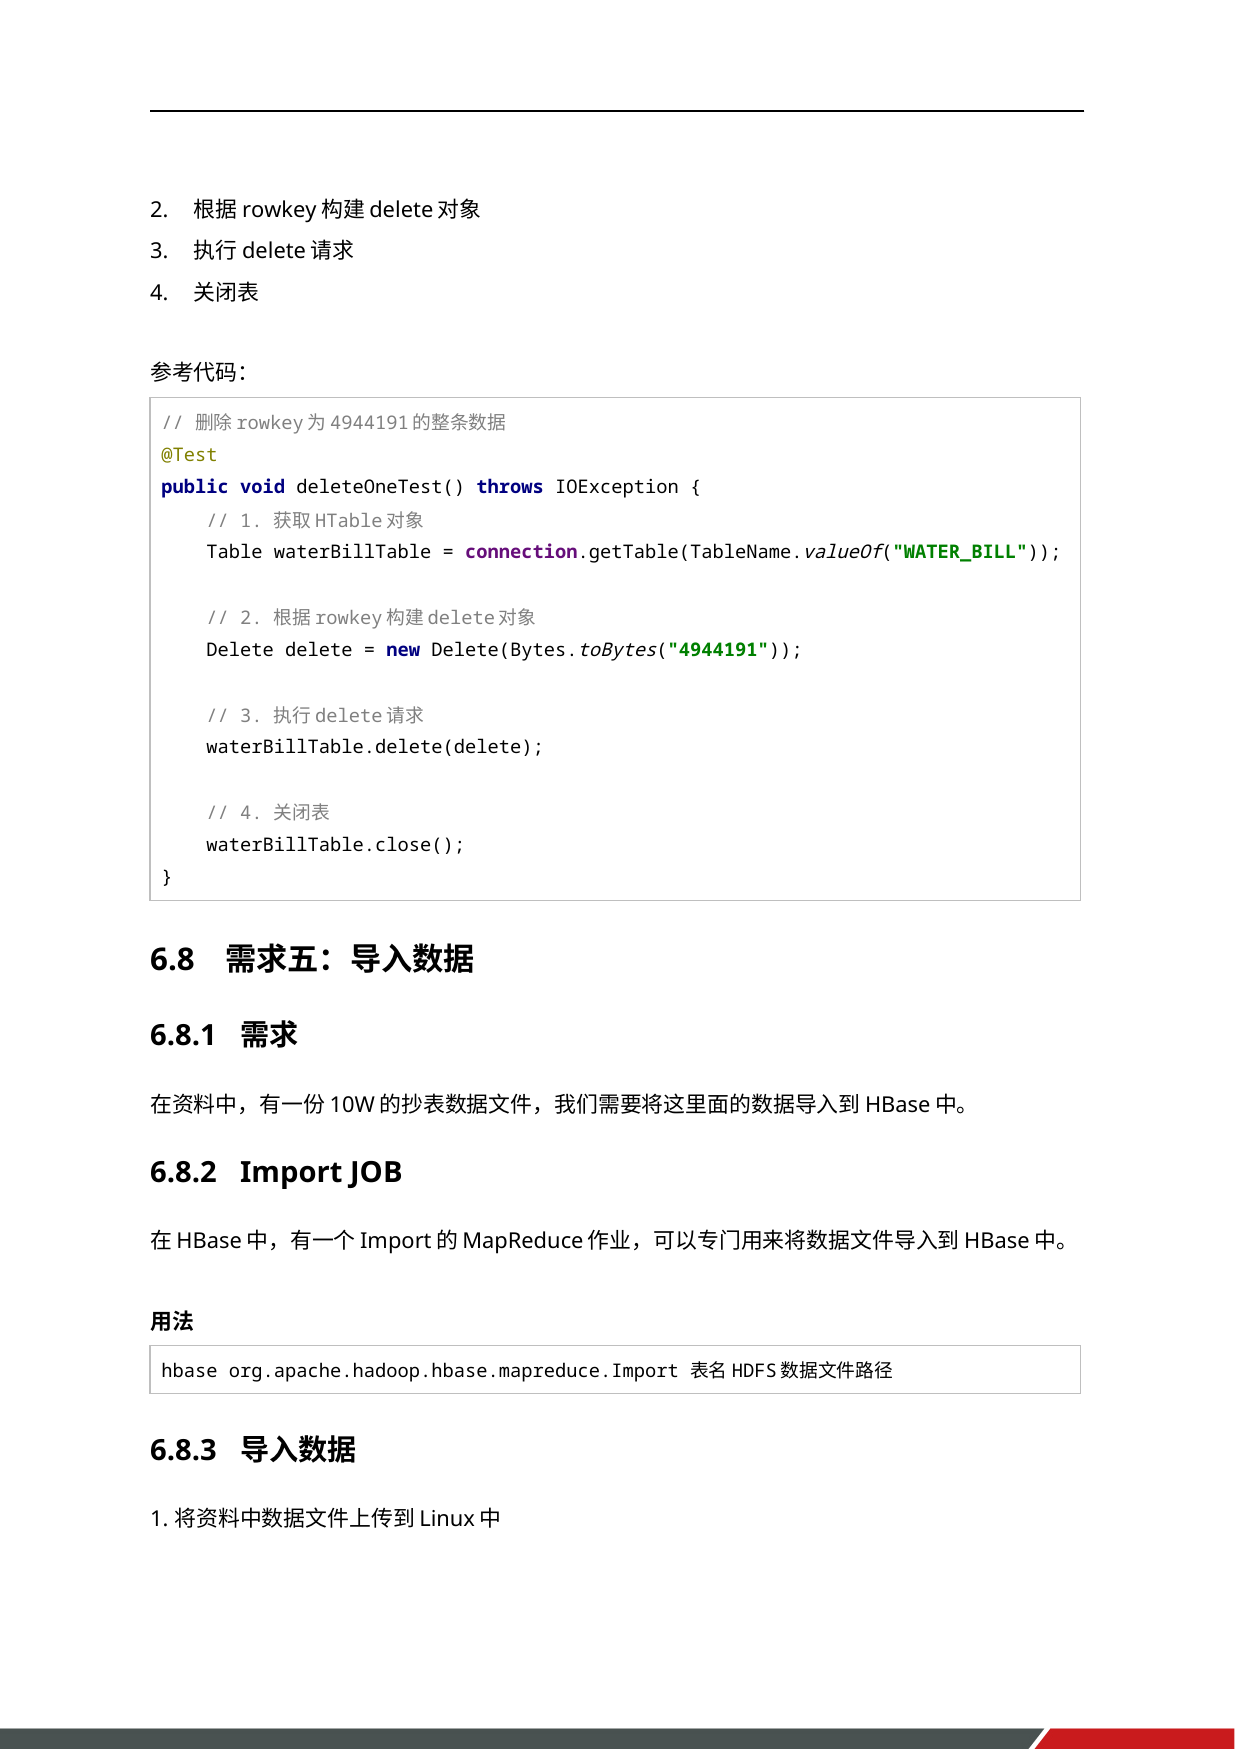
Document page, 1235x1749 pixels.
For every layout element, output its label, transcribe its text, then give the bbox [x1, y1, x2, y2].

subtitle 导入数据 [150, 1427, 1084, 1469]
text 在HBase中，有一个Import的MapReduce作业，可以专门用来将数据文件导入到HBase中。 [150, 1223, 1084, 1255]
picture [0, 1669, 1235, 1749]
list 根据rowkey构建delete对象 [150, 192, 1084, 223]
subtitle 需求五：导入数据 [150, 934, 1084, 979]
table_header // 删除rowkey为4944191的整条数据 @Test public void deleteOneTest() throws IOException { // 1. 获取HTable对象 Table waterBillTable = connection.getTable(TableName.valueOf("WATER_BILL")); // 2. 根据rowkey构建delete对象 Delete delete = new Delete(Bytes.toBytes("4944191")); // 3. 执行delete请求 waterBillTable.delete(delete); // 4. 关闭表 waterBillTable.close(); } [151, 398, 1080, 900]
text 用法 [150, 1304, 1084, 1336]
list 关闭表 [150, 274, 1084, 306]
subtitle Import JOB [150, 1151, 1084, 1191]
text 在资料中，有一份10W的抄表数据文件，我们需要将这里面的数据导入到HBase中。 [150, 1087, 1084, 1118]
subtitle 需求 [150, 1012, 1084, 1054]
text 参考代码： [150, 355, 1084, 387]
list 执行delete请求 [150, 233, 1084, 265]
list 将资料中数据文件上传到Linux中 [150, 1501, 1084, 1533]
table_header hbase org.apache.hadoop.hbase.mapreduce.Import 表名 HDFS数据文件路径 [151, 1346, 1080, 1393]
